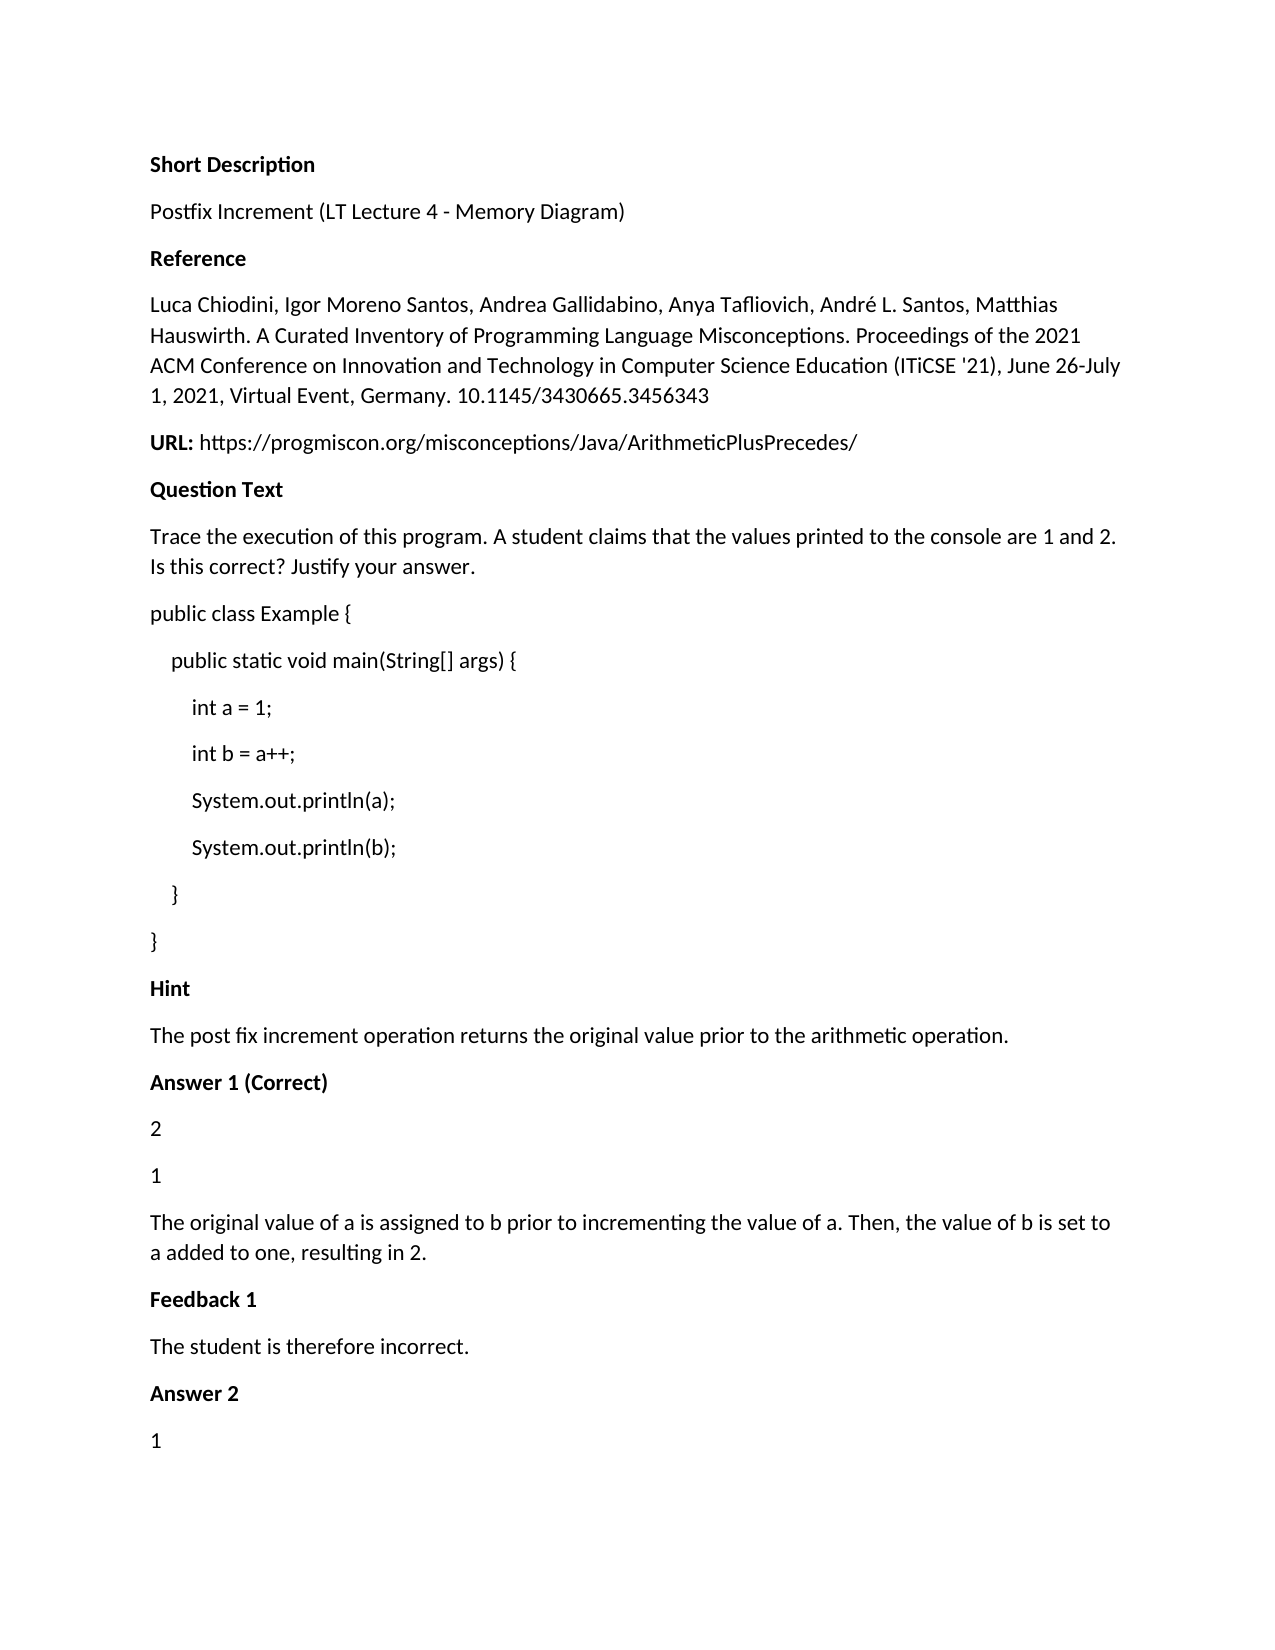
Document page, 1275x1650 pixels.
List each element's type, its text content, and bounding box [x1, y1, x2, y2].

text The original value of a is assigned to b prior to incrementing the value of a. Then, the value of b is set to a added to one, resulting in 2. [150, 1208, 1125, 1267]
text System.out.println(a); [150, 786, 1125, 814]
text } [150, 880, 1125, 908]
text 1 [150, 1426, 1125, 1454]
text Answer 2 [150, 1379, 1125, 1407]
text Question Text [150, 475, 1125, 503]
text The post fix increment operation returns the original value prior to the arithmetic operation. [150, 1021, 1125, 1049]
text 1 [150, 1161, 1125, 1189]
text URL: https://progmiscon.org/misconceptions/Java/ArithmeticPlusPrecedes/ [150, 428, 1125, 456]
text Postfix Increment (LT Lecture 4 - Memory Diagram) [150, 197, 1125, 225]
text Reference [150, 244, 1125, 272]
text 2 [150, 1114, 1125, 1143]
text Trace the execution of this program. A student claims that the values printed to the console are 1 and 2. Is this correct? Justify your answer. [150, 522, 1125, 580]
text int a = 1; [150, 693, 1125, 721]
text The student is therefore incorrect. [150, 1332, 1125, 1360]
text Luca Chiodini, Igor Moreno Santos, Andrea Gallidabino, Anya Tafliovich, André L. Santos, Matthias Hauswirth. A Curated Inventory of Programming Language Misconceptions. Proceedings of the 2021 ACM Conference on Innovation and Technology in Computer Science Education (ITiCSE '21), June 26-July 1, 2021, Virtual Event, Germany. 10.1145/3430665.3456343 [150, 291, 1125, 409]
text int b = a++; [150, 739, 1125, 768]
text System.out.println(b); [150, 833, 1125, 861]
text } [150, 927, 1125, 955]
text Answer 1 (Correct) [150, 1068, 1125, 1096]
text Hint [150, 974, 1125, 1002]
text Short Description [150, 150, 1125, 178]
text public class Example { [150, 599, 1125, 627]
text public static void main(String[] args) { [150, 646, 1125, 674]
text Feedback 1 [150, 1285, 1125, 1313]
